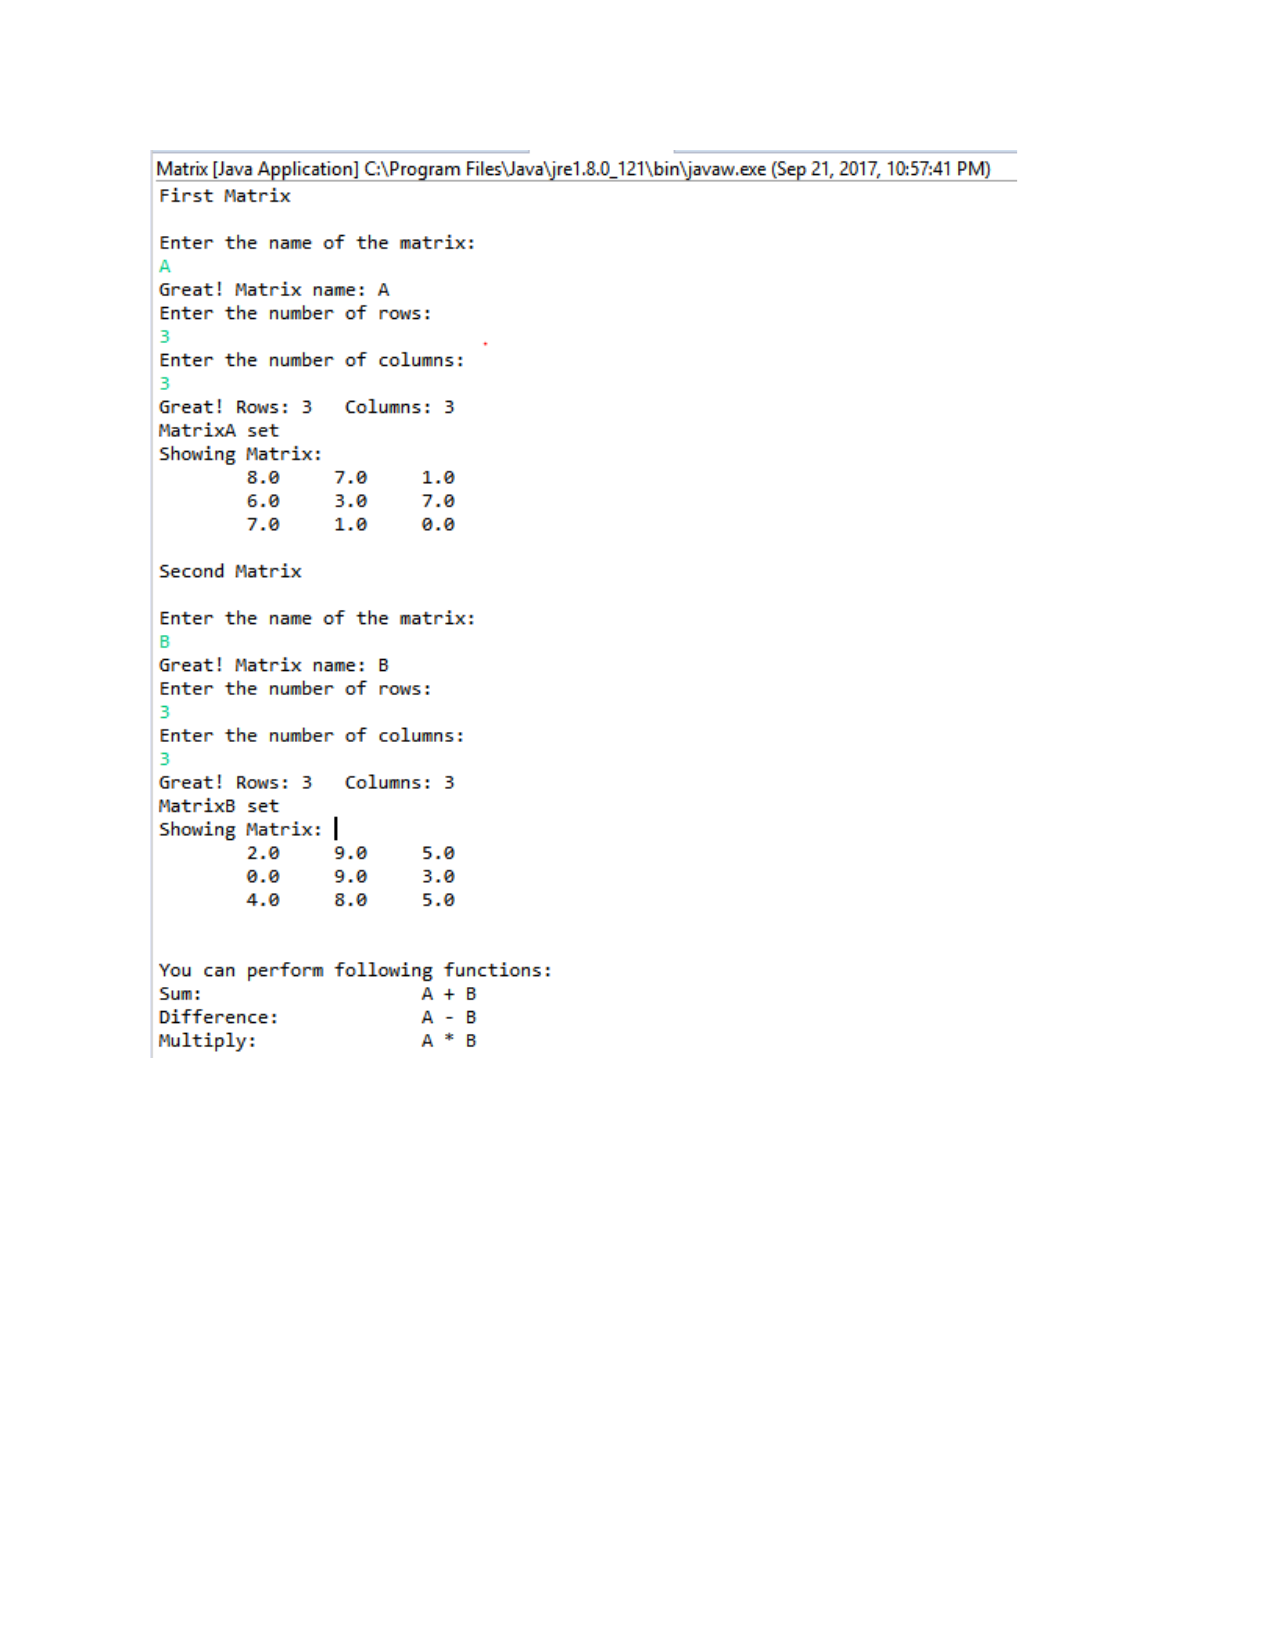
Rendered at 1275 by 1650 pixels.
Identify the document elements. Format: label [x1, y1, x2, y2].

picture [150, 150, 1018, 1058]
